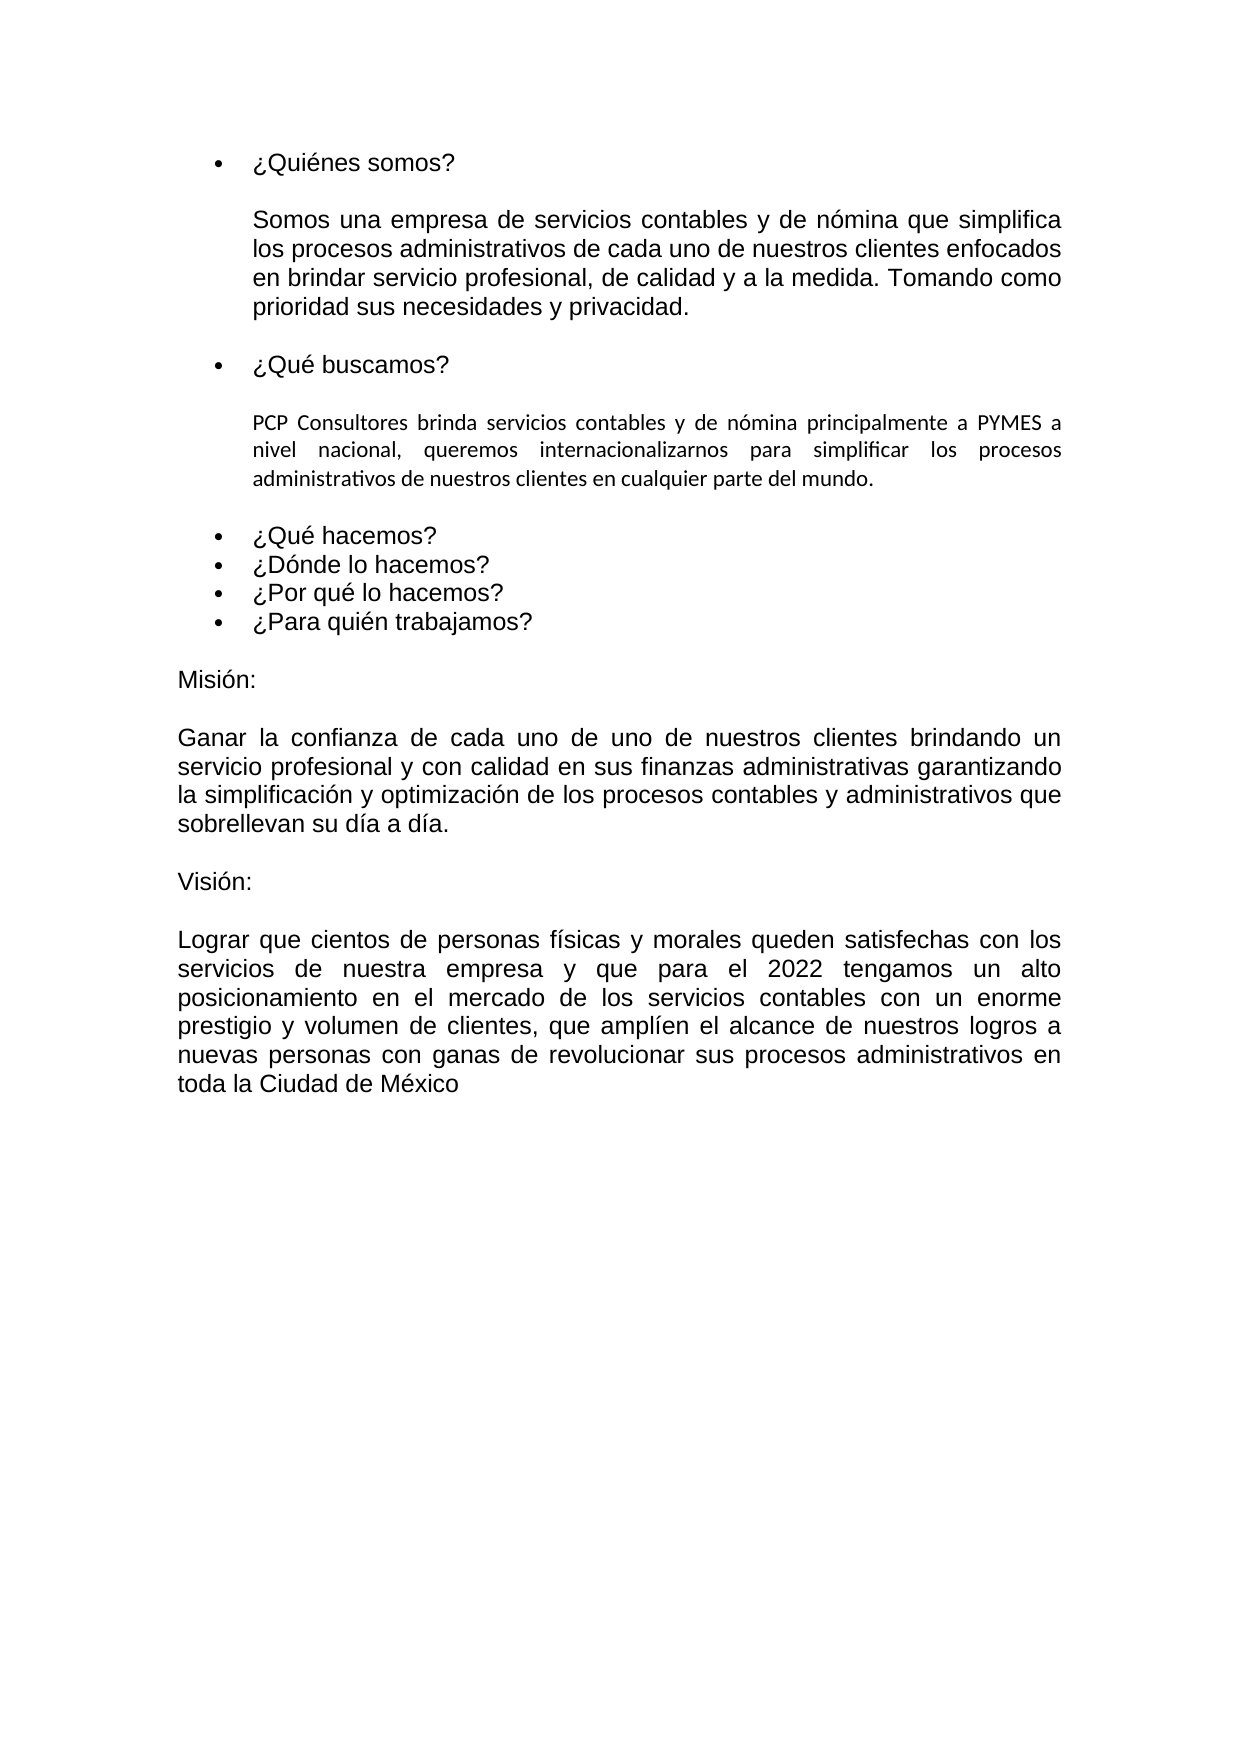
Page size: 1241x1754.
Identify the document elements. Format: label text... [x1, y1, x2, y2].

list ¿Qué hacemos? [215, 521, 1063, 549]
text Lograr que cientos de personas físicas y morales queden satisfechas con los servicios de nuestra empresa y que para el 2022 tengamos un alto posicionamiento en el mercado de los servicios contables con un enorme prestigio y volumen de clientes, que amplíen el alcance de nuestros logros a nuevas personas con ganas de revolucionar sus procesos administrativos en toda la Ciudad de México [177, 925, 1063, 1097]
list ¿Para quién trabajamos? [215, 607, 1063, 636]
list ¿Dónde lo hacemos? [215, 549, 1063, 578]
text Ganar la confianza de cada uno de uno de nuestros clientes brindando un servicio profesional y con calidad en sus finanzas administrativas garantizando la simplificación y optimización de los procesos contables y administrativos que sobrellevan su día a día. [177, 723, 1063, 838]
text Misión: [177, 665, 1063, 694]
text Visión: [177, 867, 1063, 896]
list ¿Qué buscamos? [215, 350, 1063, 378]
text Somos una empresa de servicios contables y de nómina que simplifica los procesos administrativos de cada uno de nuestros clientes enfocados en brindar servicio profesional, de calidad y a la medida. Tomando como prioridad sus necesidades y privacidad. [252, 206, 1063, 321]
text PCP Consultores brinda servicios contables y de nómina principalmente a PYMES a nivel nacional, queremos internacionalizarnos para simplificar los procesos administrativos de nuestros clientes en cualquier parte del mundo. [252, 408, 1063, 492]
list ¿Por qué lo hacemos? [215, 578, 1063, 607]
list ¿Quiénes somos? [215, 148, 1063, 176]
